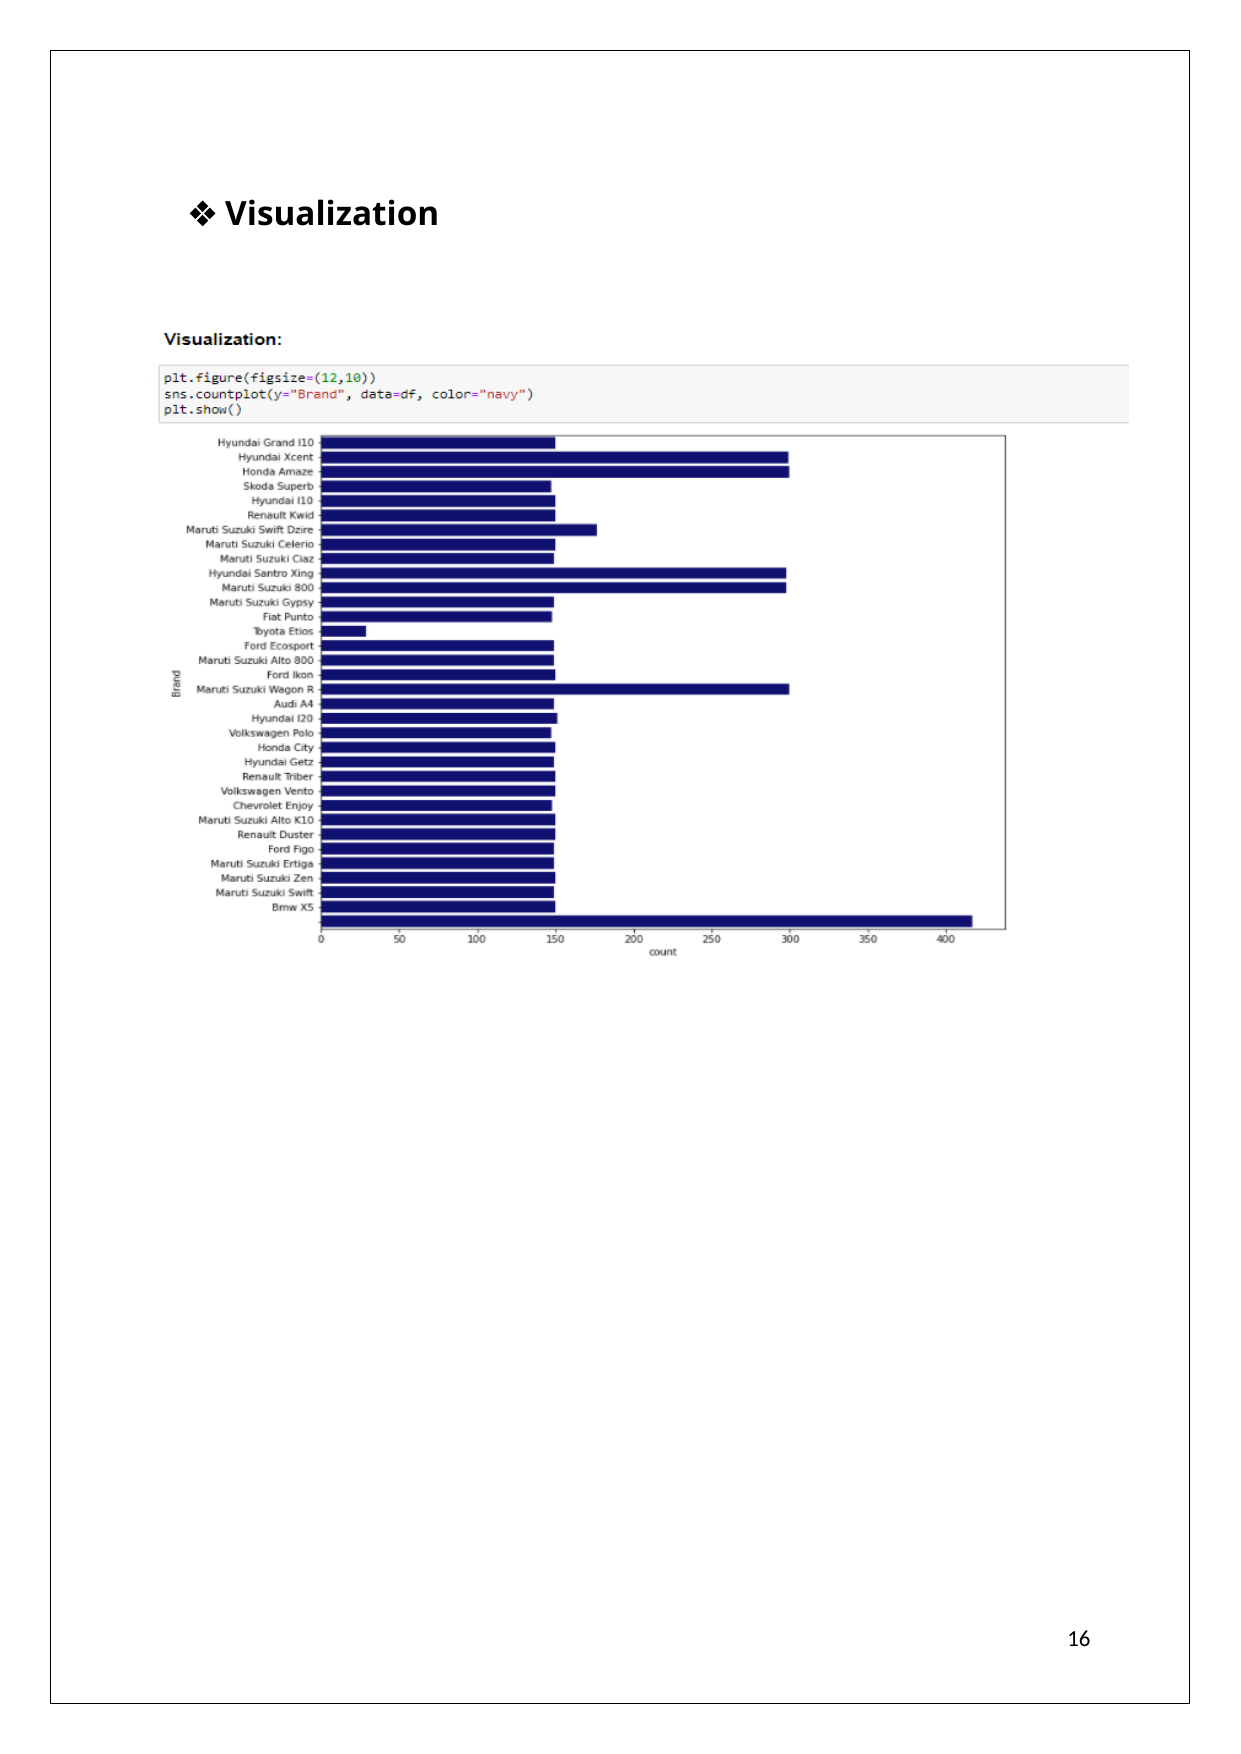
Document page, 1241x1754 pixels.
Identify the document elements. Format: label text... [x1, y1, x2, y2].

picture [150, 321, 1129, 970]
list Visualization [187, 190, 1090, 235]
